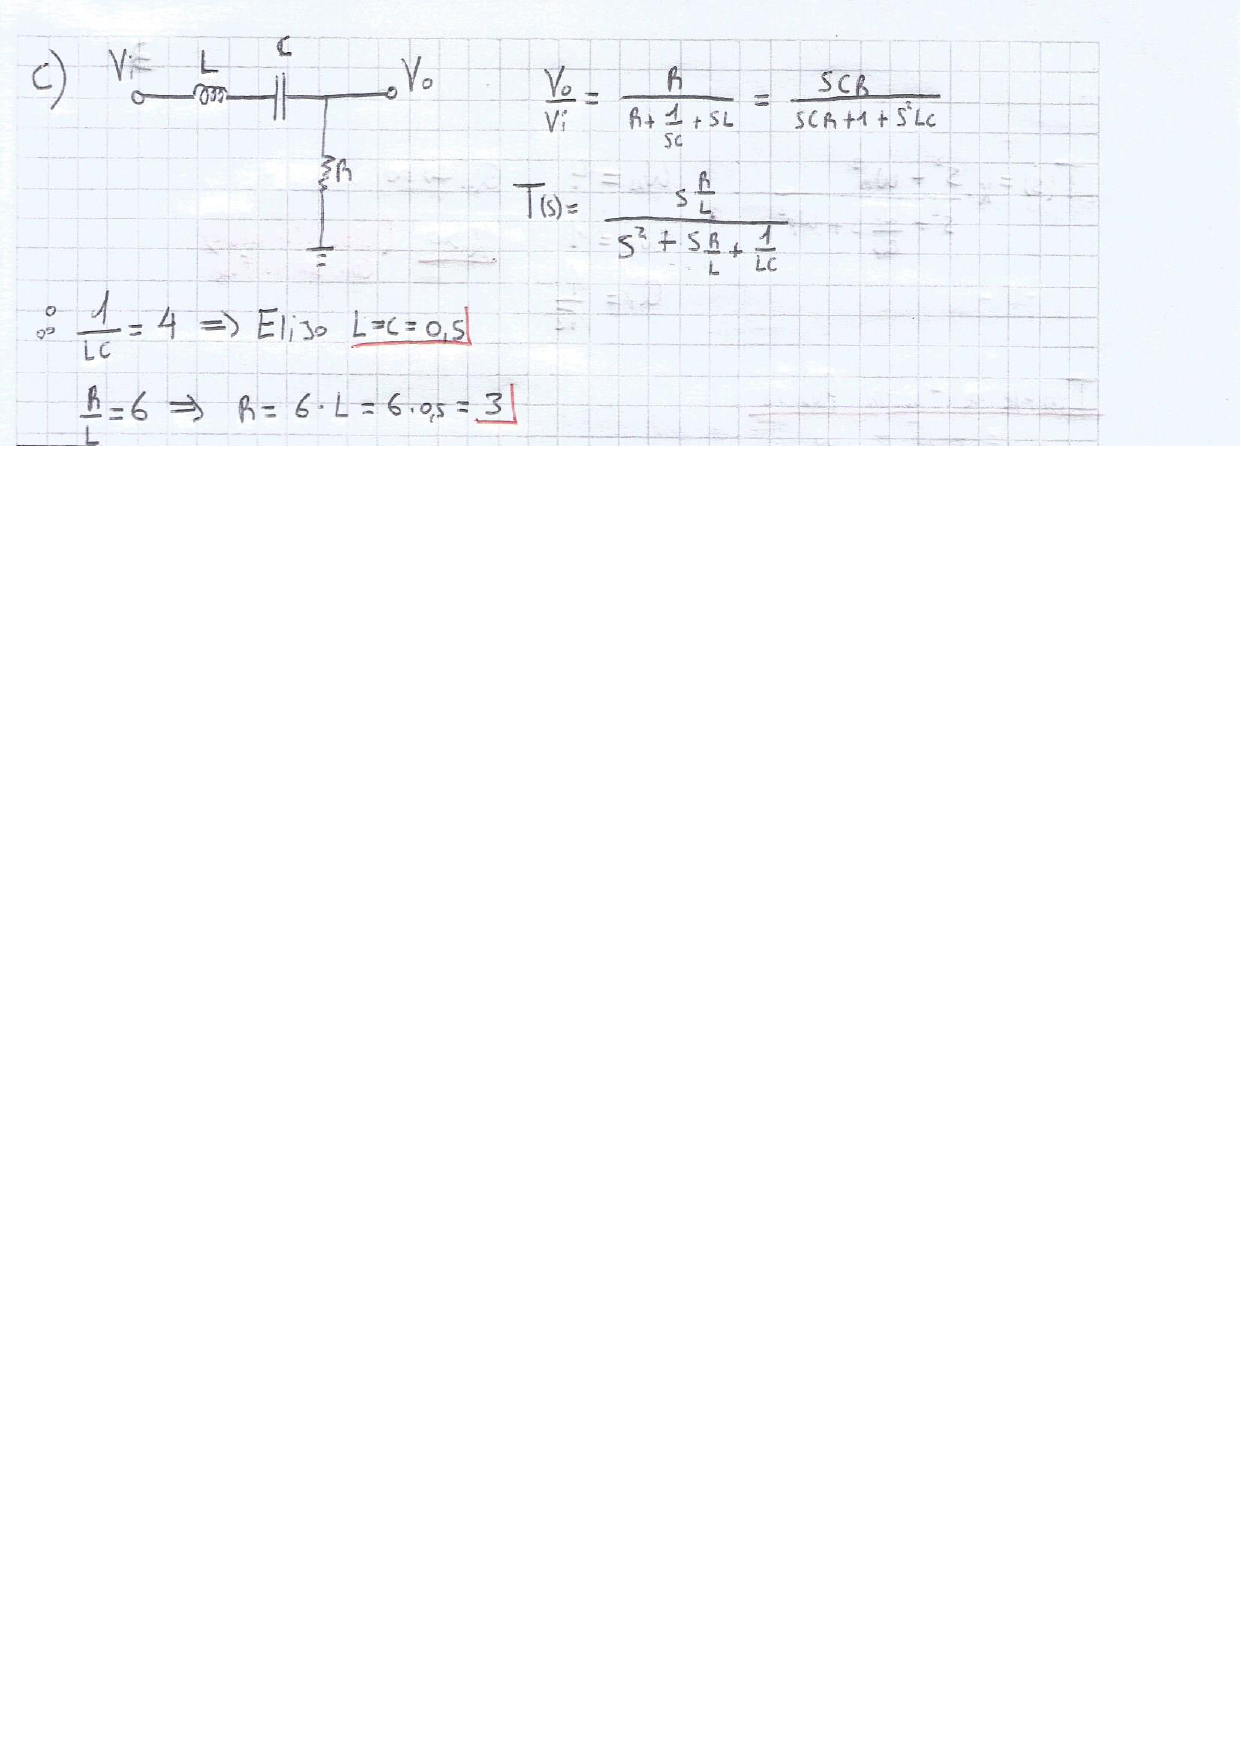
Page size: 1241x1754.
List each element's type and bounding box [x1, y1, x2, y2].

picture [0, 0, 1241, 446]
